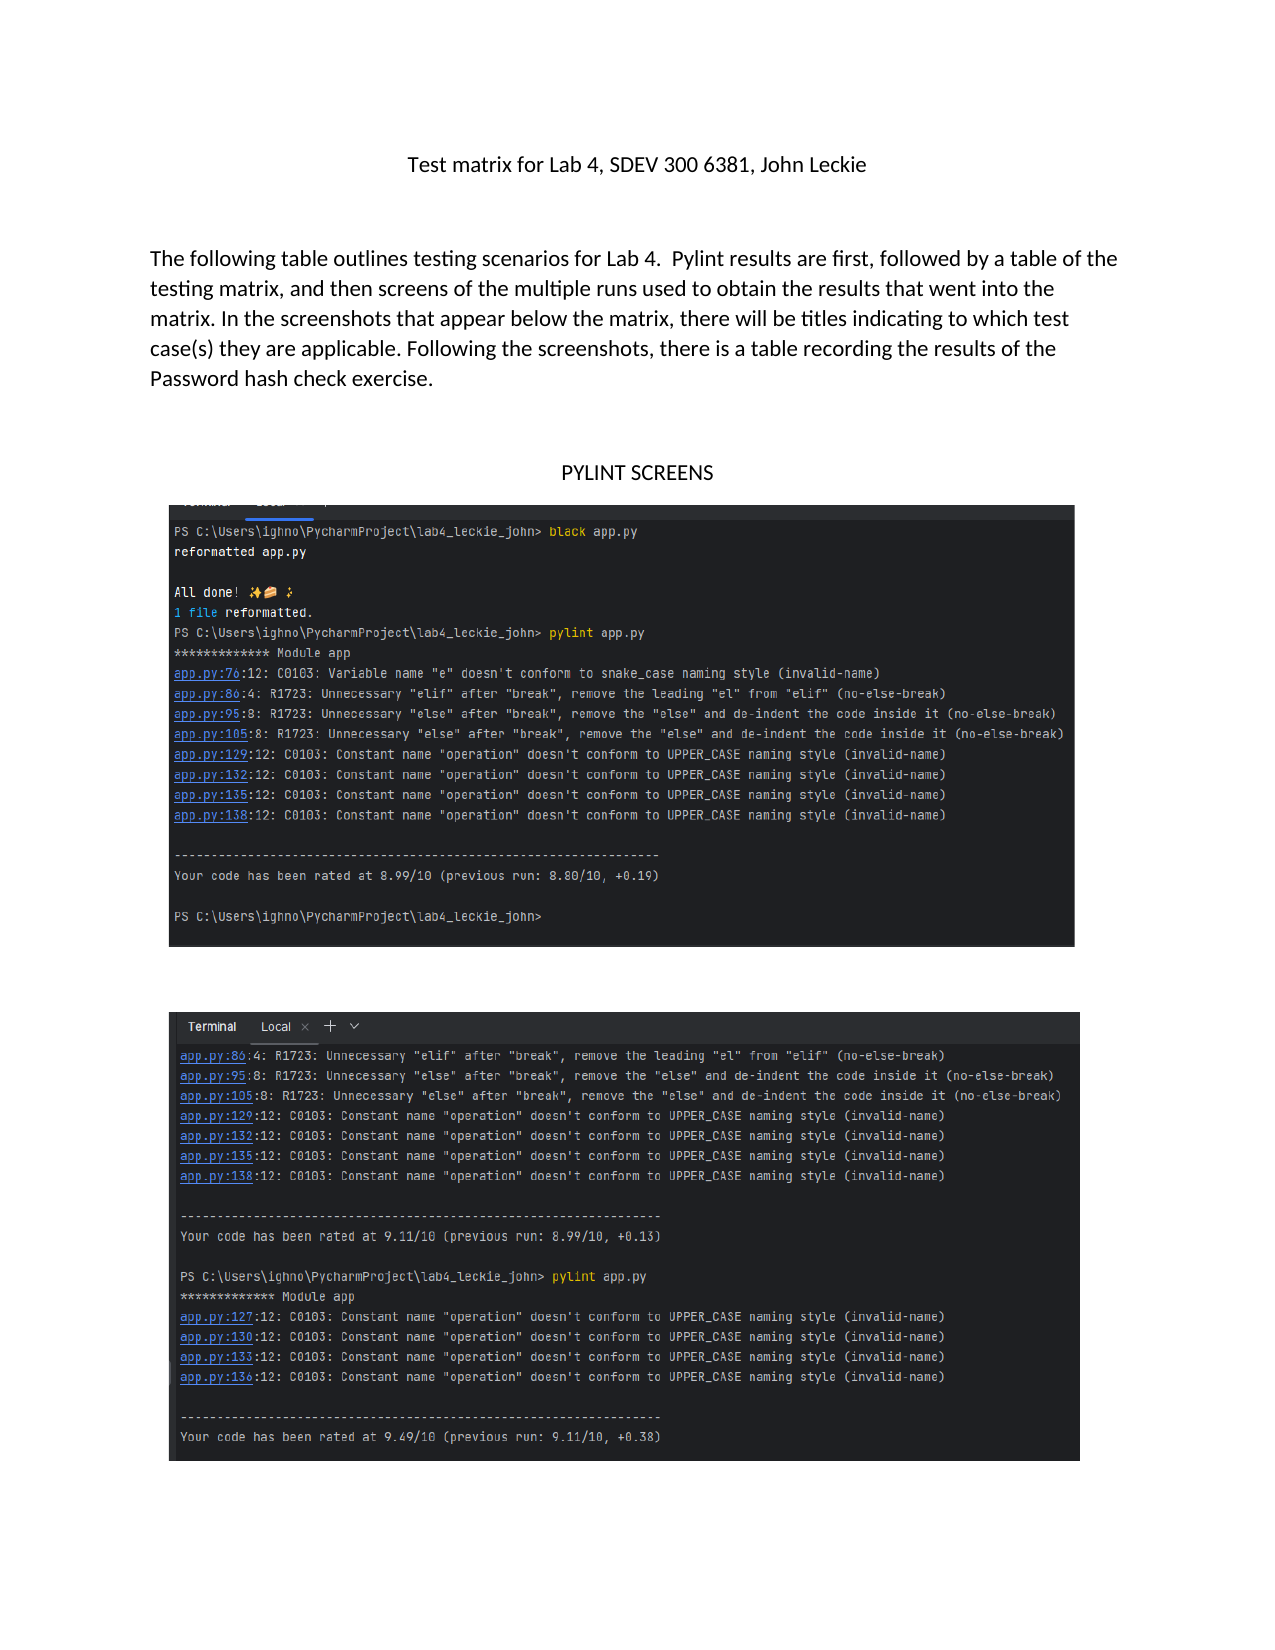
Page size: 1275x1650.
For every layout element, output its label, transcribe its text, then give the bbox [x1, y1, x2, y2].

text PYLINT SCREENS [150, 458, 1125, 486]
text The following table outlines testing scenarios for Lab 4. Pylint results are first, followed by a table of the testing matrix, and then screens of the multiple runs used to obtain the results that went into the matrix. In the screenshots that appear below the matrix, there will be titles indicating to which test case(s) they are applicable. Following the screenshots, there is a table recording the results of the Password hash check exercise. [150, 244, 1125, 393]
text Test matrix for Lab 4, SDEV 300 6381, John Leckie [150, 150, 1125, 178]
